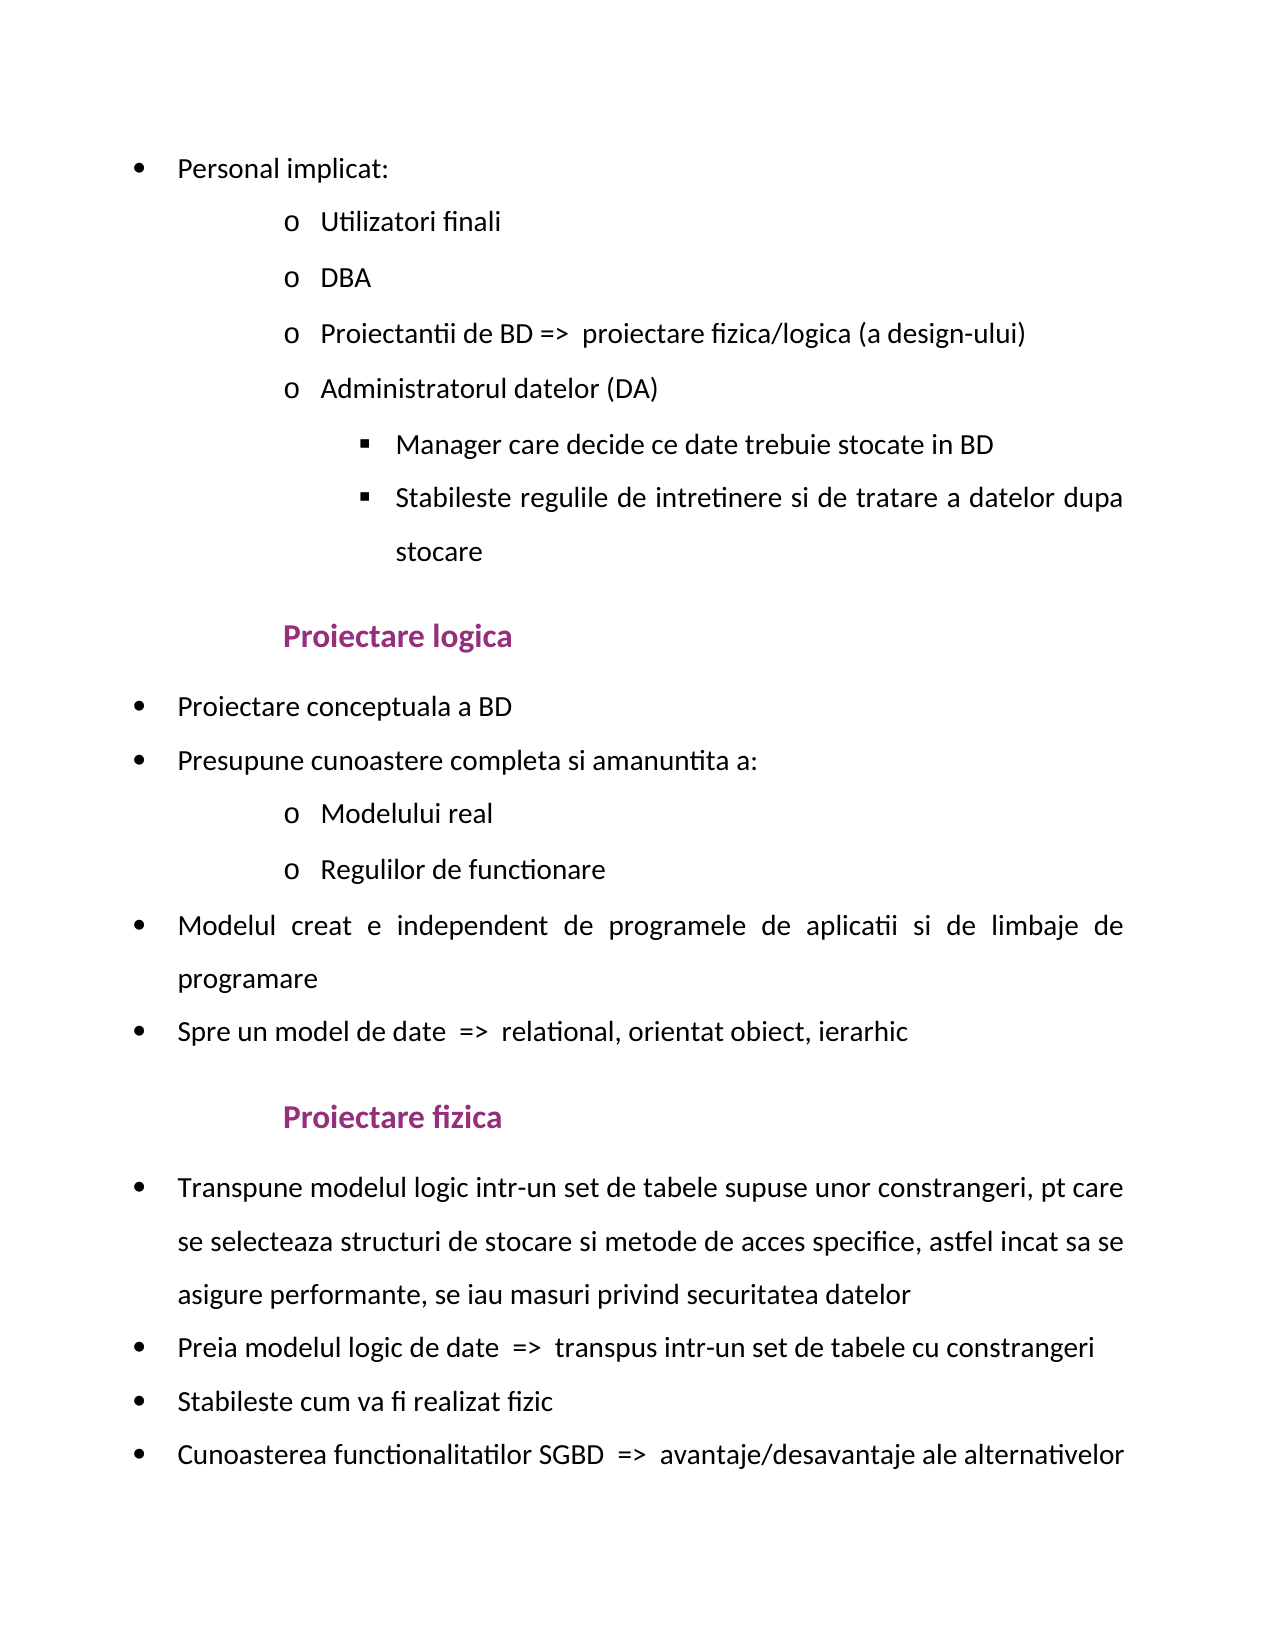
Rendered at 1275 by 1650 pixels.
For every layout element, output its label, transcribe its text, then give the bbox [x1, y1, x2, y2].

text Proiectare fizica [208, 1096, 1125, 1137]
list Personal implicat: [134, 150, 1125, 186]
list Proiectare conceptuala a BD [134, 688, 1125, 724]
list DBA [283, 259, 1125, 296]
list Manager care decide ce date trebuie stocate in BD [358, 426, 1125, 462]
list Stabileste regulile de intretinere si de tratare a datelor dupa stocare [358, 479, 1125, 568]
list Modelul creat e independent de programele de aplicatii si de limbaje de programare [134, 907, 1125, 996]
list Proiectantii de BD => proiectare fizica/logica (a design-ului) [283, 315, 1125, 352]
list Regulilor de functionare [283, 851, 1125, 888]
list Modelului real [283, 795, 1125, 832]
list Cunoasterea functionalitatilor SGBD => avantaje/desavantaje ale alternativelor [134, 1436, 1125, 1472]
text Proiectare logica [208, 615, 1125, 656]
list Preia modelul logic de date => transpus intr-un set de tabele cu constrangeri [134, 1329, 1125, 1365]
list Administratorul datelor (DA) [283, 370, 1125, 407]
list Presupune cunoastere completa si amanuntita a: [134, 742, 1125, 778]
list Spre un model de date => relational, orientat obiect, ierarhic [134, 1013, 1125, 1049]
list Transpune modelul logic intr-un set de tabele supuse unor constrangeri, pt care se selecteaza structuri de stocare si metode de acces specifice, astfel incat sa se asigure performante, se iau masuri privind securitatea datelor [134, 1169, 1125, 1312]
list Utilizatori finali [283, 203, 1125, 241]
list Stabileste cum va fi realizat fizic [134, 1383, 1125, 1419]
